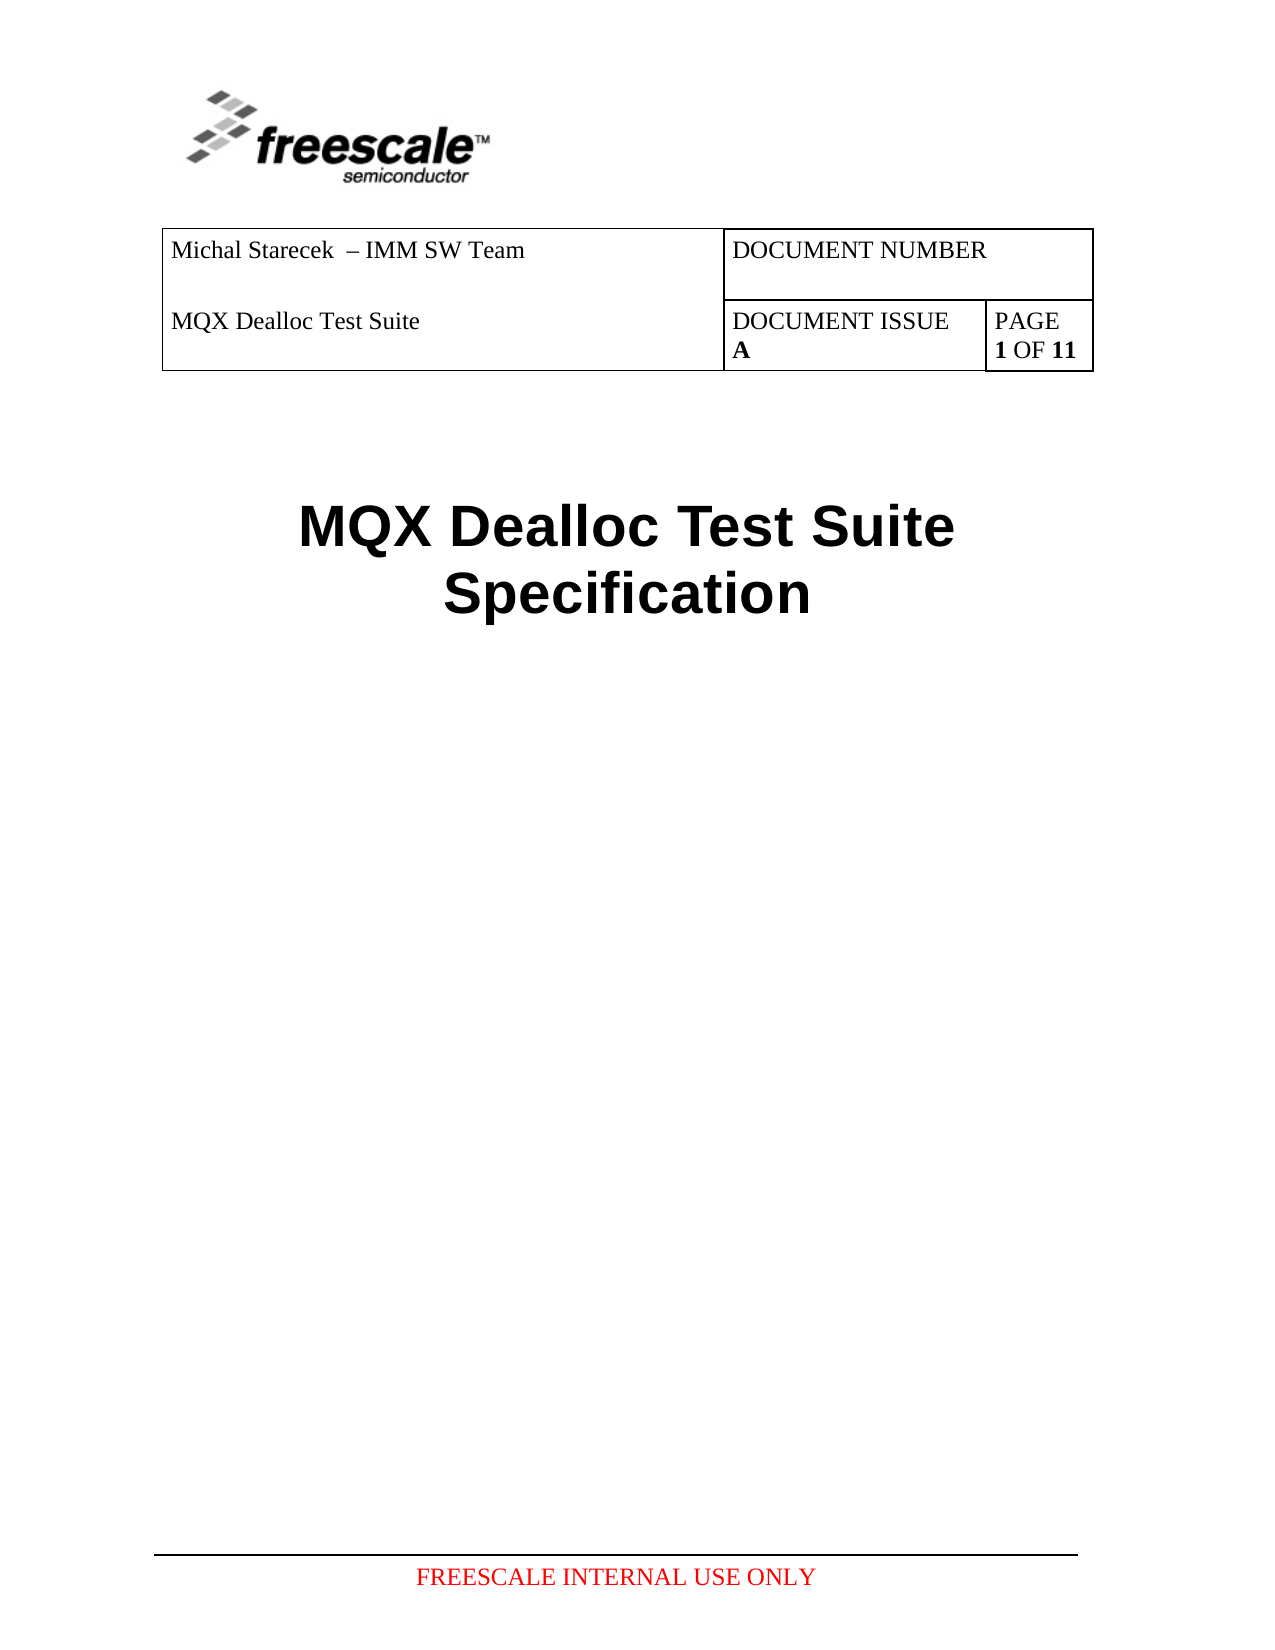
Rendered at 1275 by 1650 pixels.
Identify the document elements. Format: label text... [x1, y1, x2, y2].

picture [170, 75, 498, 199]
title MQX Dealloc Test Suite Specification [162, 491, 1093, 625]
